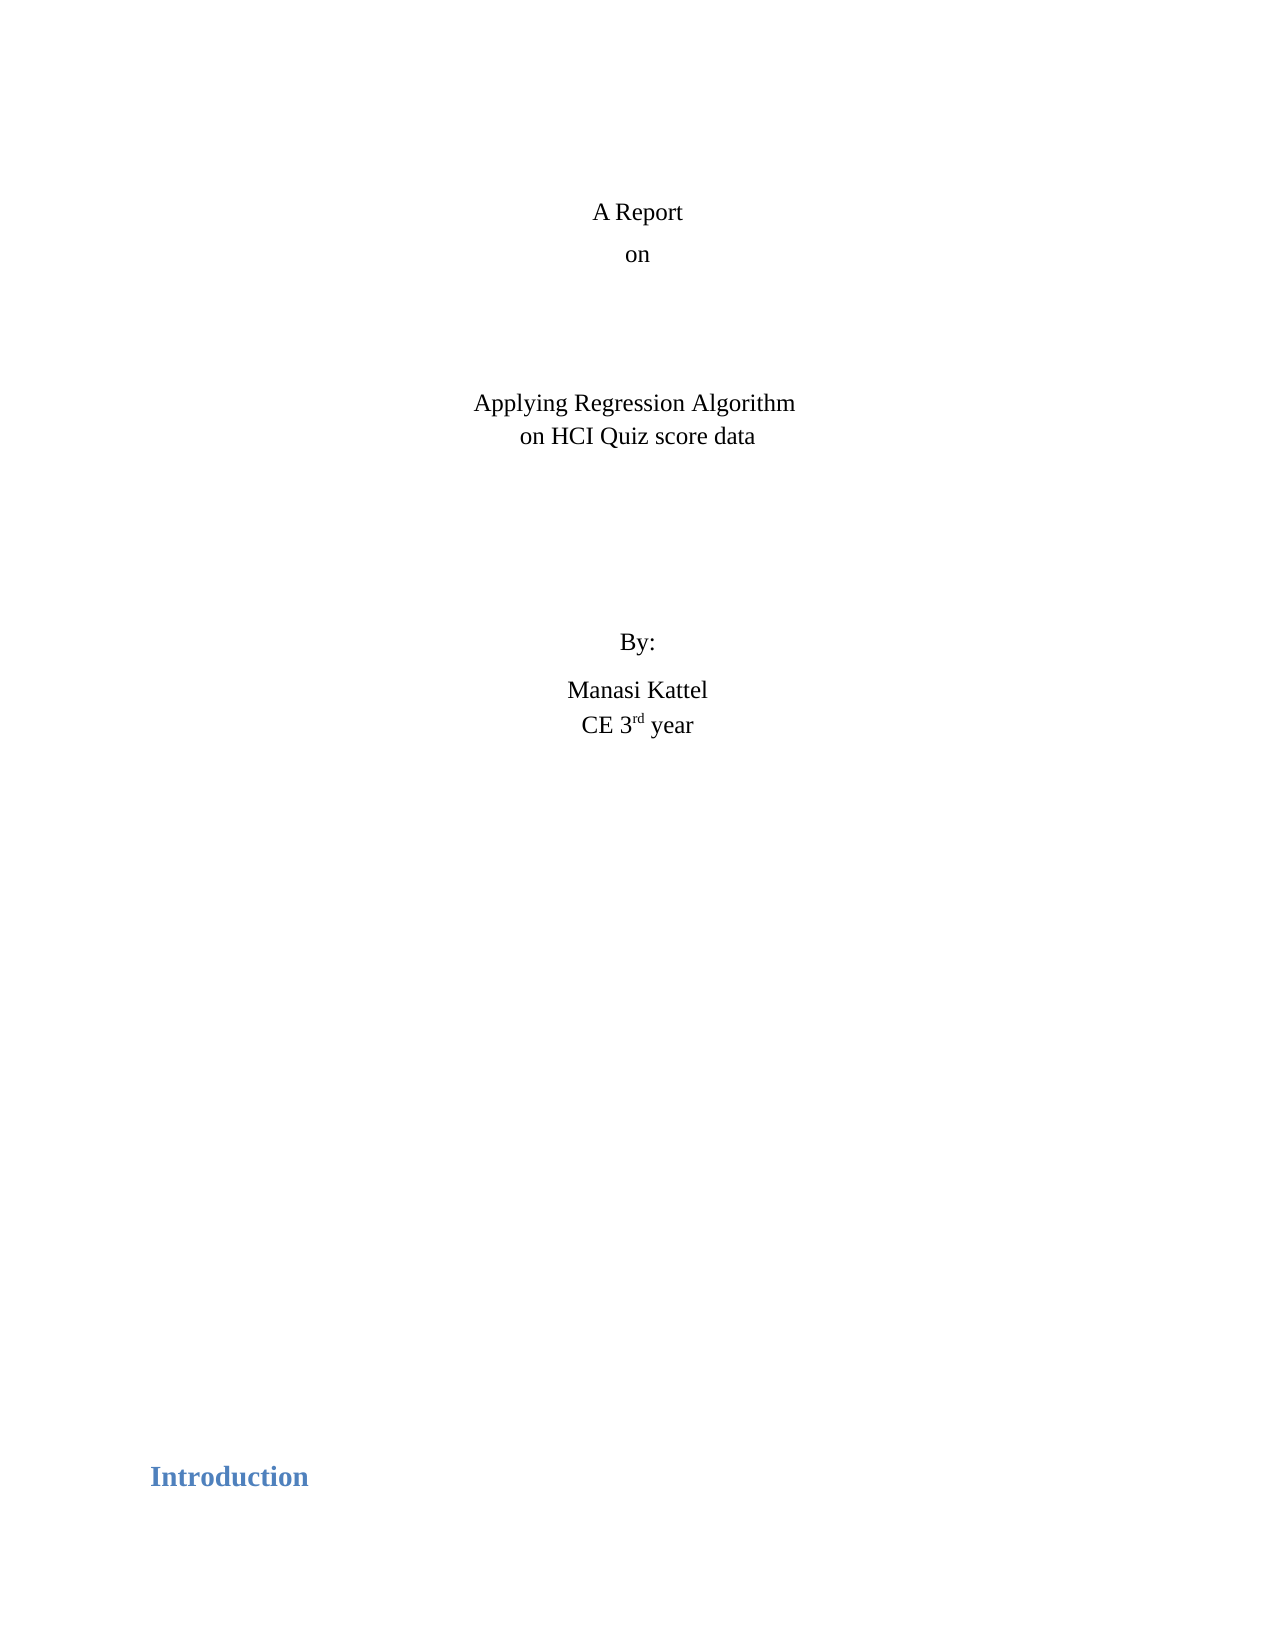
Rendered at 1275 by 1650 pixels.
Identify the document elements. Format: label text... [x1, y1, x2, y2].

subtitle A Report [150, 197, 1125, 226]
subtitle on [150, 239, 1125, 267]
text Manasi Kattel CE 3rd year [150, 676, 1125, 739]
text Applying Regression Algorithm on HCI Quiz score data [150, 388, 1125, 449]
text By: [150, 627, 1125, 655]
subtitle Introduction [150, 1459, 1125, 1493]
